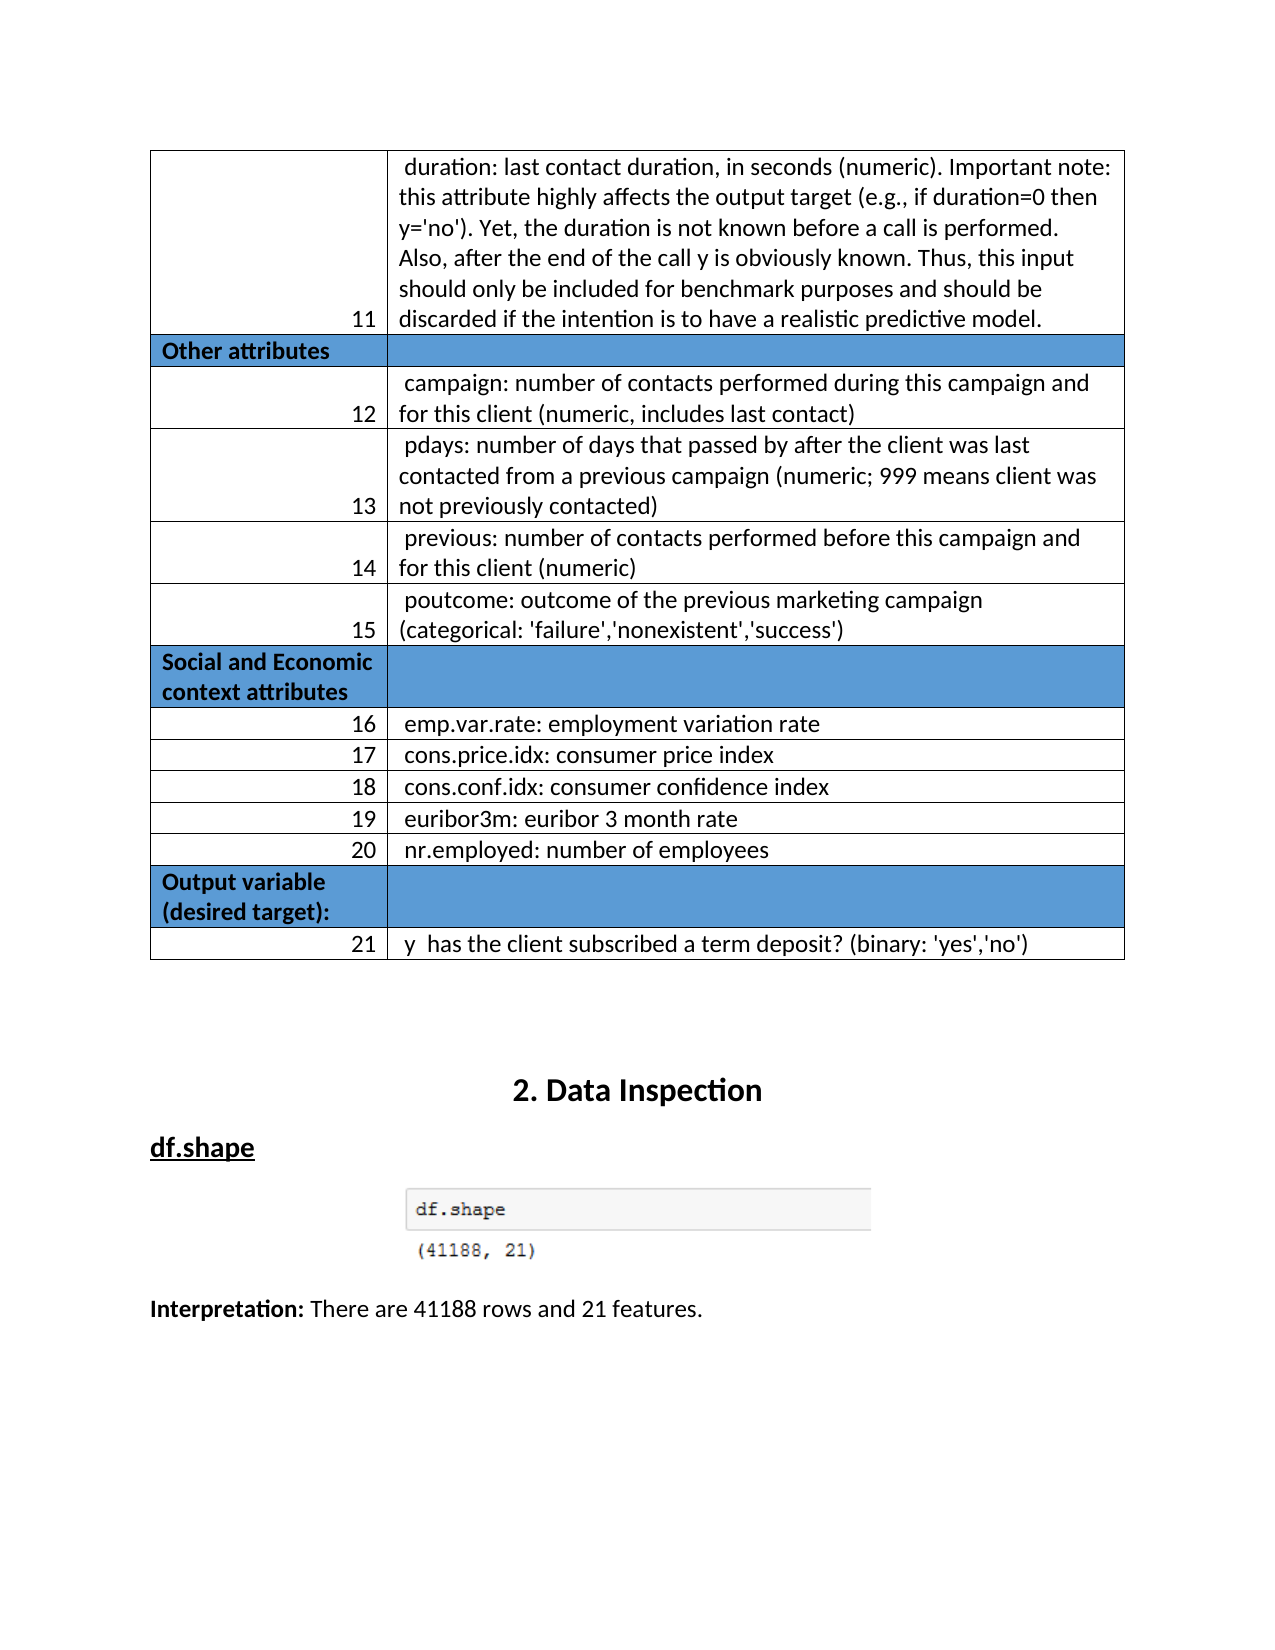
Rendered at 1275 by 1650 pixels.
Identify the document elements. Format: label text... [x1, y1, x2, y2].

table_cell 18 [151, 771, 387, 802]
table_cell 15 [151, 584, 387, 645]
table_cell Social and Economic context attributes [151, 646, 387, 707]
picture [403, 1184, 872, 1275]
table_cell pdays: number of days that passed by after the client was last contacted from a previous campaign (numeric; 999 means client was not previously contacted) [388, 429, 1124, 521]
table_cell [388, 335, 1124, 366]
table_cell [388, 866, 1124, 927]
table_cell 16 [151, 708, 387, 739]
text Interpretation: There are 41188 rows and 21 features. [150, 1293, 1125, 1354]
text df.shape [150, 1129, 1125, 1165]
table_cell previous: number of contacts performed before this campaign and for this client (numeric) [388, 522, 1124, 583]
table_cell euribor3m: euribor 3 month rate [388, 803, 1124, 833]
table_cell 19 [151, 803, 387, 833]
table_cell campaign: number of contacts performed during this campaign and for this client (numeric, includes last contact) [388, 367, 1124, 428]
table_cell cons.conf.idx: consumer confidence index [388, 771, 1124, 802]
table_cell 11 [151, 151, 387, 334]
table_cell Output variable (desired target): [151, 866, 387, 927]
table_cell 20 [151, 834, 387, 865]
table_cell duration: last contact duration, in seconds (numeric). Important note: this attribute highly affects the output target (e.g., if duration=0 then y='no'). Yet, the duration is not known before a call is performed. Also, after the end of the call y is obviously known. Thus, this input should only be included for benchmark purposes and should be discarded if the intention is to have a realistic predictive model. [388, 151, 1124, 334]
table_cell 14 [151, 522, 387, 583]
table_cell [388, 646, 1124, 707]
table_cell cons.price.idx: consumer price index [388, 740, 1124, 770]
table_cell nr.employed: number of employees [388, 834, 1124, 865]
text 2. Data Inspection [150, 1068, 1125, 1109]
table_cell poutcome: outcome of the previous marketing campaign (categorical: 'failure','nonexistent','success') [388, 584, 1124, 645]
table_cell Other attributes [151, 335, 387, 366]
table_cell emp.var.rate: employment variation rate [388, 708, 1124, 739]
table_cell 17 [151, 740, 387, 770]
table_cell 12 [151, 367, 387, 428]
table_cell y has the client subscribed a term deposit? (binary: 'yes','no') [388, 928, 1124, 958]
table_cell 21 [151, 928, 387, 958]
table_cell 13 [151, 429, 387, 521]
